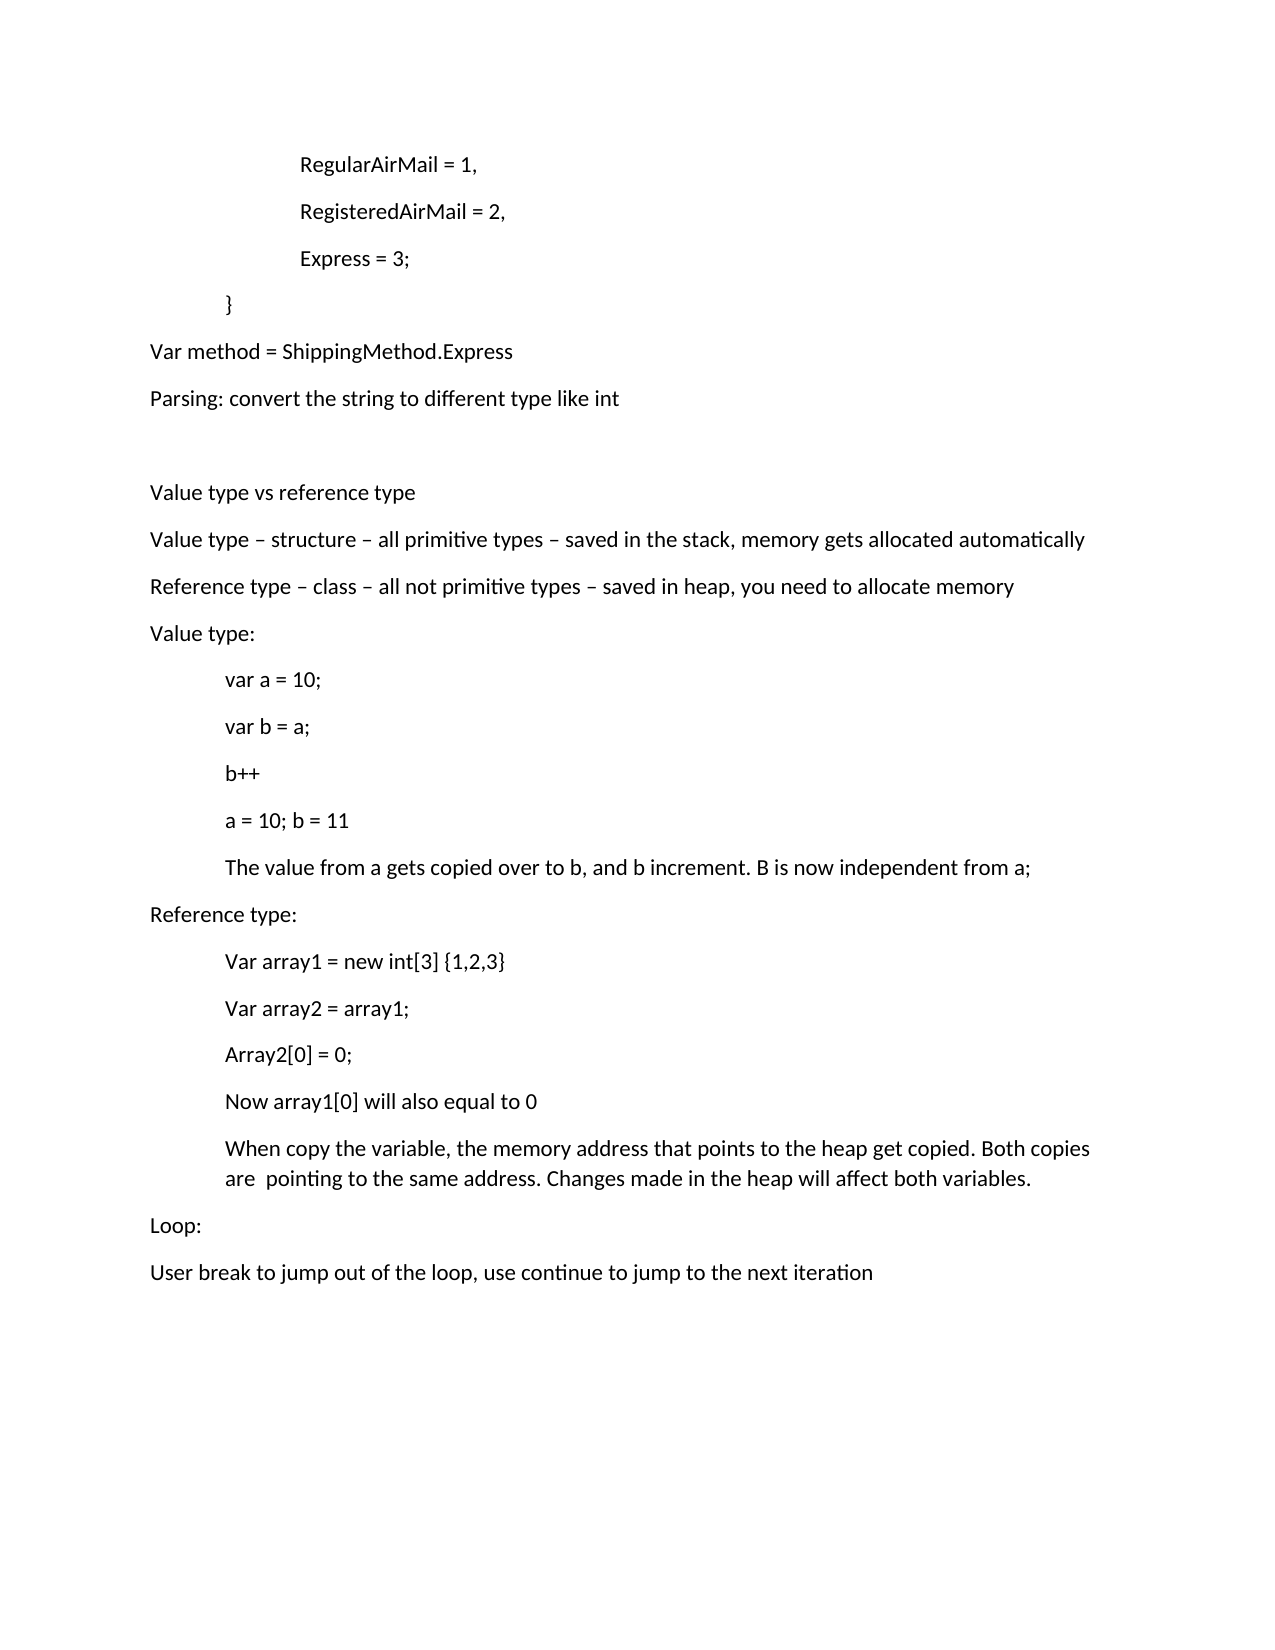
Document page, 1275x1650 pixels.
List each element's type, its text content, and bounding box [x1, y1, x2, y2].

text Var array2 = array1; [150, 994, 1125, 1022]
text Var method = ShippingMethod.Express [150, 337, 1125, 366]
text Parsing: convert the string to different type like int [150, 384, 1125, 412]
text Express = 3; [225, 244, 1125, 272]
text Value type vs reference type [150, 478, 1125, 506]
text } [225, 291, 1125, 319]
text b++ [225, 759, 1125, 787]
text User break to jump out of the loop, use continue to jump to the next iteration [150, 1258, 1125, 1286]
text var b = a; [225, 712, 1125, 741]
text Reference type – class – all not primitive types – saved in heap, you need to allocate memory [150, 572, 1125, 600]
text The value from a gets copied over to b, and b increment. B is now independent from a; [225, 853, 1125, 881]
text Value type: [150, 619, 1125, 647]
text var a = 10; [225, 666, 1125, 694]
text Reference type: [150, 900, 1125, 928]
text Var array1 = new int[3] {1,2,3} [150, 947, 1125, 975]
text Now array1[0] will also equal to 0 [150, 1087, 1125, 1116]
text a = 10; b = 11 [225, 806, 1125, 834]
text Value type – structure – all primitive types – saved in the stack, memory gets allocated automatically [150, 525, 1125, 553]
text When copy the variable, the memory address that points to the heap get copied. Both copies are pointing to the same address. Changes made in the heap will affect both variables. [225, 1134, 1125, 1193]
text RegularAirMail = 1, [225, 150, 1125, 178]
text Loop: [150, 1211, 1125, 1239]
text Array2[0] = 0; [150, 1041, 1125, 1069]
text RegisteredAirMail = 2, [225, 197, 1125, 225]
